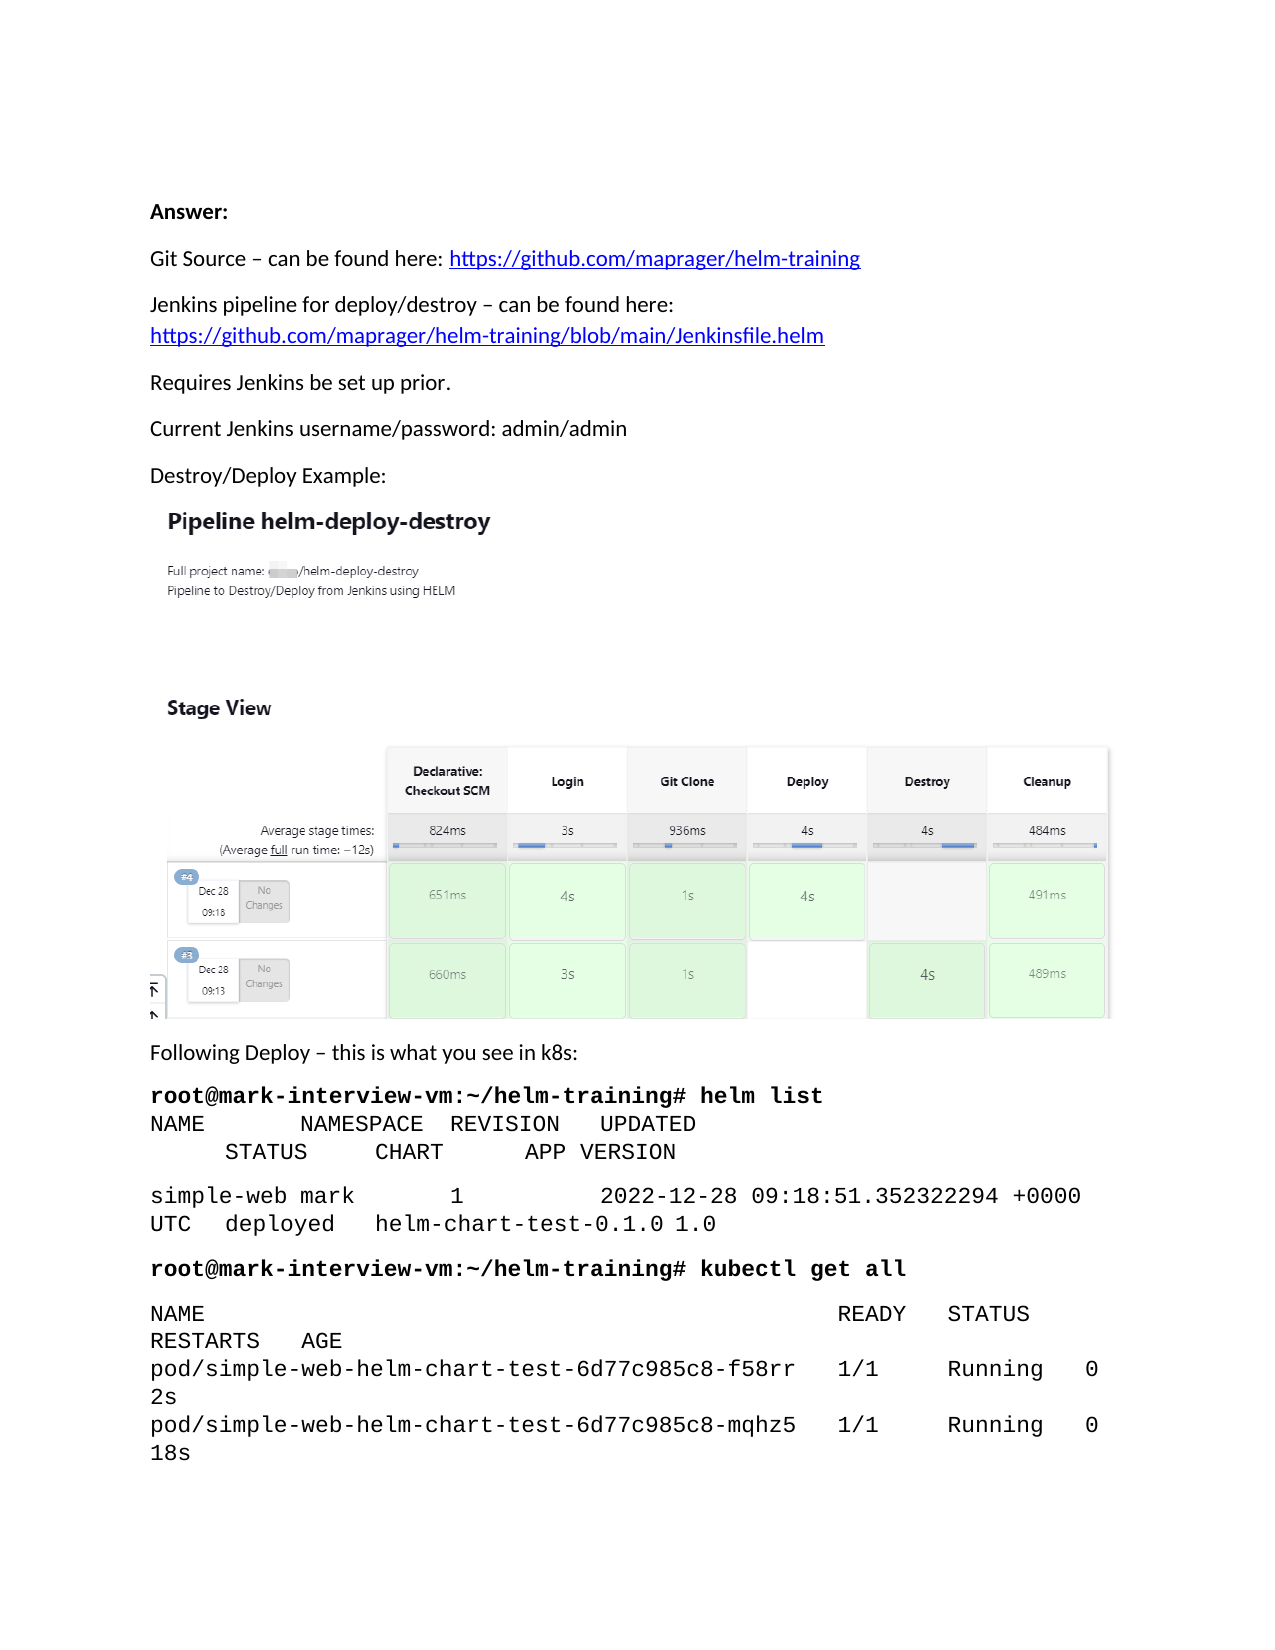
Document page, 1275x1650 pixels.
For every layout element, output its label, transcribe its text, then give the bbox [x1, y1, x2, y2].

text Current Jenkins username/password: admin/admin [150, 414, 1125, 443]
text Requires Jenkins be set up prior. [150, 368, 1125, 396]
text root@mark-interview-vm:~/helm-training# helm list NAME NAMESPACE REVISION UPDATED STATUS CHART APP VERSION [150, 1084, 1125, 1166]
text Following Deploy – this is what you see in k8s: [150, 1038, 1125, 1066]
text NAME READY STATUS RESTARTS AGE pod/simple-web-helm-chart-test-6d77c985c8-f58rr 1/1 Running 0 2s pod/simple-web-helm-chart-test-6d77c985c8-mqhz5 1/1 Running 0 18s [150, 1302, 1125, 1467]
text Jenkins pipeline for deploy/destroy – can be found here: https://github.com/maprager/helm-training/blob/main/Jenkinsfile.helm [150, 291, 1125, 349]
text Destroy/Deploy Example: [150, 461, 1125, 491]
text Answer: [150, 197, 1125, 225]
text root@mark-interview-vm:~/helm-training# kubectl get all [150, 1257, 1125, 1283]
picture [150, 491, 1125, 1019]
text simple-web mark 1 2022-12-28 09:18:51.352322294 +0000 UTC deployed helm-chart-test-0.1.0 1.0 [150, 1185, 1125, 1239]
text Git Source – can be found here: https://github.com/maprager/helm-training [150, 244, 1125, 272]
